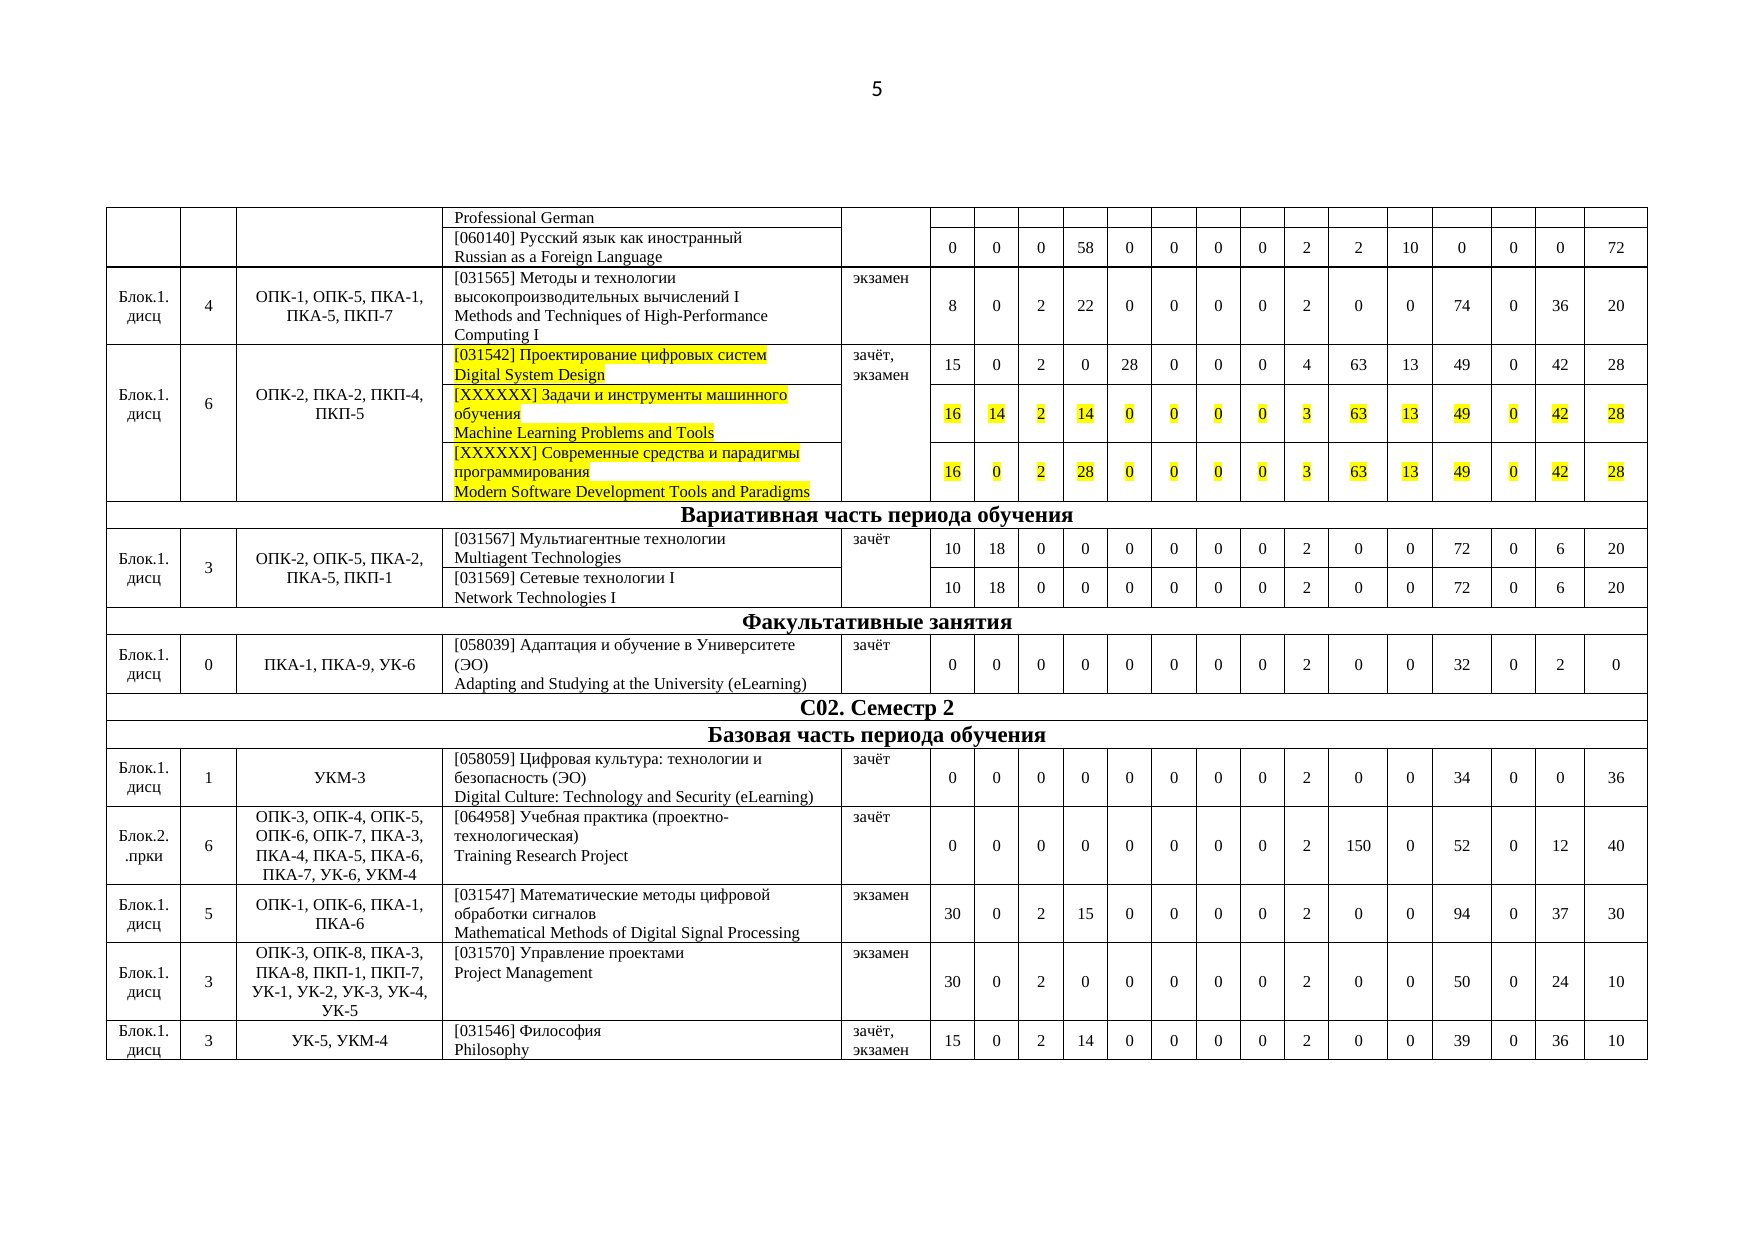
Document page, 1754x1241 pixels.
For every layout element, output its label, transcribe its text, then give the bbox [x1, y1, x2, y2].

table_cell 14 [1064, 385, 1107, 442]
table_cell 0 [1108, 943, 1151, 1020]
table_cell 0 [1492, 568, 1535, 607]
table_cell 52 [1433, 807, 1491, 884]
table_cell [XXXXXX] Задачи и инструменты машинного обучения Machine Learning Problems and Tools [521, 385, 841, 442]
table_cell 0 [1492, 635, 1535, 693]
table_cell 2 [1285, 268, 1328, 344]
table_cell [XXXXXX] Современные средства и парадигмы программирования Modern Software Development Tools and Paradigms [590, 443, 841, 501]
table_cell 0 [1329, 635, 1387, 693]
table_cell УКМ-3 [237, 749, 442, 806]
table_cell 2 [1285, 228, 1328, 266]
table_cell 72 [1433, 529, 1491, 567]
table_cell 0 [1152, 749, 1196, 806]
table_cell 2 [1285, 635, 1328, 693]
table_cell ПКА-1, ПКА-9, УК-6 [237, 635, 442, 693]
table_cell 10 [1585, 1021, 1647, 1059]
table_cell Блок.1.дисц [107, 268, 180, 344]
table_cell 28 [1585, 385, 1647, 442]
table_cell 42 [1536, 345, 1584, 383]
table_cell 0 [1329, 885, 1387, 942]
table_cell 0 [1108, 807, 1151, 884]
table_cell [031547] Математические методы цифровой обработки сигналов Mathematical Methods of Digital Signal Processing [443, 885, 841, 942]
table_cell 0 [975, 807, 1018, 884]
table_cell 0 [1329, 1021, 1387, 1059]
table_cell 0 [1064, 529, 1107, 567]
table_cell 3 [1285, 385, 1328, 442]
table_cell 0 [1241, 345, 1284, 383]
table_cell 0 [1152, 885, 1196, 942]
table_cell 34 [1433, 749, 1491, 806]
table_cell 0 [1241, 529, 1284, 567]
table_cell 0 [1329, 268, 1387, 344]
table_cell 36 [1585, 749, 1647, 806]
table_cell 0 [1064, 345, 1107, 383]
table_cell 2 [1285, 568, 1328, 607]
table_cell 2 [1019, 1021, 1063, 1059]
table_cell 0 [1019, 807, 1063, 884]
table_cell зачёт [842, 807, 930, 884]
table_cell 0 [931, 228, 974, 266]
table_cell 2 [1019, 208, 1063, 227]
table_cell 0 [975, 1021, 1018, 1059]
table_cell 0 [1329, 529, 1387, 567]
table_cell Блок.1.дисц [107, 1021, 180, 1059]
table_cell экзамен [842, 943, 930, 1020]
table_cell 0 [1536, 228, 1584, 266]
table_cell 0 [1108, 443, 1151, 501]
table_cell 0 [1152, 385, 1196, 442]
table_cell 0 [1536, 208, 1584, 227]
table_cell 8 [931, 268, 974, 344]
table_cell 15 [931, 1021, 974, 1059]
table_cell 20 [1585, 268, 1647, 344]
table_cell 36 [1536, 268, 1584, 344]
table_cell 4 [181, 268, 236, 344]
table_cell 0 [1492, 228, 1535, 266]
table_cell [031546] Философия Philosophy [443, 1021, 841, 1059]
table_cell 49 [1433, 385, 1491, 442]
table_cell 0 [1108, 208, 1151, 227]
table_cell 0 [1388, 1021, 1432, 1059]
table_cell 0 [1241, 443, 1284, 501]
table_cell 72 [1585, 228, 1647, 266]
table_cell 0 [1492, 807, 1535, 884]
table_cell 0 [1388, 807, 1432, 884]
table_cell 72 [1433, 568, 1491, 607]
table_cell 0 [1108, 1021, 1151, 1059]
table_cell 10 [931, 529, 974, 567]
table_cell 15 [1064, 885, 1107, 942]
table_cell 0 [1152, 943, 1196, 1020]
table_cell [031567] Мультиагентные технологии Multiagent Technologies [443, 529, 841, 567]
table_cell 94 [1433, 885, 1491, 942]
table_cell 0 [1152, 268, 1196, 344]
table_cell 0 [1241, 635, 1284, 693]
table_cell 0 [1108, 885, 1151, 942]
table_cell 40 [1585, 807, 1647, 884]
table_cell 0 [181, 635, 236, 693]
table_cell зачёт, экзамен [842, 345, 930, 501]
table_cell 0 [1241, 749, 1284, 806]
table_cell 2 [1536, 635, 1584, 693]
table_cell 0 [975, 443, 1018, 501]
table_cell [060579] Немецкий язык в сфере профессиональной коммуникации Professional German [443, 208, 841, 227]
table_cell 0 [1108, 568, 1151, 607]
table_cell 0 [1241, 807, 1284, 884]
table_cell [031565] Методы и технологии высокопроизводительных вычислений I Methods and Techniques of High-Performance Computing I [443, 268, 841, 344]
table_cell 0 [1585, 635, 1647, 693]
table_cell зачёт [842, 529, 930, 607]
table_cell УК-5, УКМ-4 [237, 1021, 442, 1059]
table_cell 0 [1064, 568, 1107, 607]
table_cell 0 [1433, 228, 1491, 266]
table_cell 50 [1433, 943, 1491, 1020]
table_cell 63 [1329, 385, 1387, 442]
table_cell 24 [1536, 943, 1584, 1020]
table_cell 13 [1388, 385, 1432, 442]
table_cell 0 [1108, 749, 1151, 806]
table_cell 0 [1019, 529, 1063, 567]
table_cell 0 [1492, 529, 1535, 567]
table_cell С02. Семестр 2 [107, 694, 1647, 720]
table_cell [031570] Управление проектами Project Management [443, 943, 841, 1020]
table_cell 0 [1388, 885, 1432, 942]
table_cell 0 [1329, 568, 1387, 607]
table_cell 0 [1108, 529, 1151, 567]
table_cell ОПК-2, ПКА-2, ПКП-4, ПКП-5 [237, 345, 442, 501]
table_cell 2 [1019, 885, 1063, 942]
table_cell 2 [1019, 345, 1063, 383]
table_cell 0 [1388, 529, 1432, 567]
table_cell 6 [181, 345, 236, 501]
table_cell 0 [931, 807, 974, 884]
table_cell 0 [1064, 749, 1107, 806]
table_cell 20 [1585, 529, 1647, 567]
table_cell 10 [1388, 228, 1432, 266]
table_cell 2 [1019, 385, 1063, 442]
table_cell 0 [1197, 529, 1240, 567]
table_cell 28 [1064, 443, 1107, 501]
table_cell ОПК-3, ОПК-8, ПКА-3, ПКА-8, ПКП-1, ПКП-7, УК-1, УК-2, УК-3, УК-4, УК-5 [237, 943, 442, 1020]
table_cell 0 [1492, 443, 1535, 501]
table_cell 6 [1536, 568, 1584, 607]
table_cell 0 [975, 885, 1018, 942]
table_cell 6 [1536, 529, 1584, 567]
table_cell 16 [931, 385, 974, 442]
table_cell 36 [1433, 208, 1491, 227]
table_cell 0 [1019, 635, 1063, 693]
table_cell Блок.1.дисц [107, 345, 180, 501]
table_cell 0 [1241, 228, 1284, 266]
table_cell 28 [1585, 345, 1647, 383]
table_cell 0 [1108, 385, 1151, 442]
table_cell 0 [1492, 749, 1535, 806]
table_cell 0 [975, 943, 1018, 1020]
table_cell Базовая часть периода обучения [107, 721, 1647, 747]
table_cell 5 [181, 885, 236, 942]
table_cell 0 [1492, 1021, 1535, 1059]
table_cell 0 [975, 268, 1018, 344]
table_cell 1 [181, 749, 236, 806]
table_cell 0 [1241, 1021, 1284, 1059]
table_cell 49 [1433, 443, 1491, 501]
table_cell 12 [1536, 807, 1584, 884]
table_cell 42 [1536, 443, 1584, 501]
table_cell 0 [1241, 208, 1284, 227]
table_cell 0 [1388, 208, 1432, 227]
table_cell 0 [1197, 208, 1240, 227]
table_cell 0 [1152, 345, 1196, 383]
table_cell 32 [1064, 208, 1107, 227]
table_cell 6 [181, 807, 236, 884]
table_cell 10 [1585, 943, 1647, 1020]
table_cell 0 [1197, 943, 1240, 1020]
table_cell 10 [931, 568, 974, 607]
table_cell 0 [1536, 749, 1584, 806]
table_cell 0 [1197, 443, 1240, 501]
table_cell 2 [1019, 268, 1063, 344]
table_cell 0 [975, 345, 1018, 383]
table_cell 13 [1388, 443, 1432, 501]
table_cell 0 [931, 749, 974, 806]
table_cell 0 [1152, 568, 1196, 607]
table_cell 0 [1388, 749, 1432, 806]
table_cell 0 [1585, 208, 1647, 227]
table_cell зачёт [842, 749, 930, 806]
table_cell 0 [1064, 807, 1107, 884]
table_cell 42 [1536, 385, 1584, 442]
table_cell 16 [931, 443, 974, 501]
table_cell 0 [1019, 749, 1063, 806]
table_cell 2 [1285, 943, 1328, 1020]
table_cell экзамен [842, 268, 930, 344]
table_cell [058039] Адаптация и обучение в Университете (ЭО) Adapting and Studying at the University (eLearning) [443, 635, 841, 693]
table_cell [064958] Учебная практика (проектно-технологическая) Training Research Project [443, 807, 841, 884]
table_cell ОПК-1, ОПК-6, ПКА-1, ПКА-6 [237, 885, 442, 942]
table_cell Блок.1.дисц [107, 529, 180, 607]
table_cell 0 [1492, 385, 1535, 442]
table_cell 74 [1433, 268, 1491, 344]
table_cell зачёт, экзамен [842, 1021, 930, 1059]
table_cell 0 [975, 635, 1018, 693]
table_cell 2 [1329, 228, 1387, 266]
table_cell 0 [1152, 807, 1196, 884]
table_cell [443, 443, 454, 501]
table_cell 0 [931, 635, 974, 693]
table_cell 30 [931, 885, 974, 942]
table_cell 3 [181, 529, 236, 607]
table_cell Блок.1.дисц [107, 749, 180, 806]
table_cell 0 [1152, 443, 1196, 501]
table_cell Блок.1.дисц [107, 885, 180, 942]
table_cell 0 [1152, 635, 1196, 693]
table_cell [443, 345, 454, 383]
table_cell 32 [1433, 635, 1491, 693]
table_cell 0 [1197, 749, 1240, 806]
table_cell 30 [931, 943, 974, 1020]
table_cell ОПК-1, ОПК-5, ПКА-1, ПКА-5, ПКП-7 [237, 268, 442, 344]
table_cell экзамен [842, 885, 930, 942]
table_cell 0 [1152, 529, 1196, 567]
table_cell 0 [1492, 268, 1535, 344]
table_cell 0 [1388, 943, 1432, 1020]
table_cell [060140] Русский язык как иностранный Russian as a Foreign Language [443, 228, 841, 266]
table_cell 2 [1285, 749, 1328, 806]
table_cell 0 [1388, 635, 1432, 693]
table_cell 0 [1152, 208, 1196, 227]
table_cell 0 [1241, 943, 1284, 1020]
table_cell 0 [1241, 268, 1284, 344]
table_cell 0 [1197, 807, 1240, 884]
table_cell 18 [975, 529, 1018, 567]
table_cell 14 [1064, 1021, 1107, 1059]
table_cell 3 [181, 943, 236, 1020]
table_cell 39 [1433, 1021, 1491, 1059]
table_cell 2 [1019, 943, 1063, 1020]
table_cell 3 [181, 1021, 236, 1059]
table_cell 2 [1285, 807, 1328, 884]
table_cell Факультативные занятия [107, 608, 1647, 634]
table_cell 0 [1197, 385, 1240, 442]
table_cell 4 [1285, 345, 1328, 383]
table_cell 0 [1152, 1021, 1196, 1059]
table_cell 28 [1108, 345, 1151, 383]
table_cell 0 [1492, 943, 1535, 1020]
table_cell 0 [931, 208, 974, 227]
table_cell Блок.1.дисц [107, 943, 180, 1020]
table_cell 15 [931, 345, 974, 383]
table_cell [031542] Проектирование цифровых систем Digital System Design [605, 345, 841, 383]
table_cell 30 [1585, 885, 1647, 942]
table_cell 2 [1285, 529, 1328, 567]
table_cell Блок.2..прки [107, 807, 180, 884]
table_cell 58 [1064, 228, 1107, 266]
table_cell 0 [1019, 568, 1063, 607]
table_cell 63 [1329, 443, 1387, 501]
table_cell 3 [1285, 443, 1328, 501]
table_cell [058059] Цифровая культура: технологии и безопасность (ЭО) Digital Culture: Technology and Security (eLearning) [443, 749, 841, 806]
table_cell Блок.1.дисц [107, 635, 180, 693]
table_cell 0 [1388, 568, 1432, 607]
table_cell 0 [1241, 885, 1284, 942]
table_cell Вариативная часть периода обучения [107, 502, 1647, 528]
table_cell 0 [1064, 943, 1107, 1020]
table_cell 0 [1329, 749, 1387, 806]
table_cell 37 [1536, 885, 1584, 942]
table_cell ОПК-3, ОПК-4, ОПК-5, ОПК-6, ОПК-7, ПКА-3, ПКА-4, ПКА-5, ПКА-6, ПКА-7, УК-6, УКМ-4 [237, 807, 442, 884]
table_cell 0 [1197, 1021, 1240, 1059]
table_cell 0 [1197, 268, 1240, 344]
table_cell 0 [975, 228, 1018, 266]
table_cell 0 [1108, 635, 1151, 693]
table_cell 36 [1536, 1021, 1584, 1059]
table_cell 0 [1197, 228, 1240, 266]
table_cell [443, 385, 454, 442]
table_cell 0 [1064, 635, 1107, 693]
table_cell 18 [975, 568, 1018, 607]
table_cell 0 [975, 749, 1018, 806]
table_cell 0 [1197, 345, 1240, 383]
table_cell ОПК-2, ОПК-5, ПКА-2, ПКА-5, ПКП-1 [237, 529, 442, 607]
table_cell 0 [1329, 943, 1387, 1020]
table_cell [031569] Сетевые технологии I Network Technologies I [443, 568, 841, 607]
table_cell 0 [1492, 885, 1535, 942]
table_cell 0 [1197, 885, 1240, 942]
table_cell 0 [1019, 228, 1063, 266]
table_cell 0 [1492, 208, 1535, 227]
table_cell 20 [1585, 568, 1647, 607]
table_cell 28 [1585, 443, 1647, 501]
table_cell 2 [1285, 885, 1328, 942]
table_cell 2 [1285, 1021, 1328, 1059]
table_cell 22 [1064, 268, 1107, 344]
table_cell 0 [1492, 345, 1535, 383]
table_cell 2 [1285, 208, 1328, 227]
table_cell 49 [1433, 345, 1491, 383]
table_cell 0 [1197, 635, 1240, 693]
table_cell 0 [1329, 208, 1387, 227]
table_cell 0 [1108, 268, 1151, 344]
table_cell 2 [1019, 443, 1063, 501]
table_cell 63 [1329, 345, 1387, 383]
table_cell 0 [1241, 568, 1284, 607]
table_cell 0 [1388, 268, 1432, 344]
table_cell 0 [1197, 568, 1240, 607]
table_cell зачёт [842, 635, 930, 693]
table_cell 14 [975, 385, 1018, 442]
table_cell 0 [1152, 228, 1196, 266]
table_cell 0 [975, 208, 1018, 227]
table_cell 0 [1108, 228, 1151, 266]
table_cell 0 [1241, 385, 1284, 442]
table_cell 150 [1329, 807, 1387, 884]
table_cell 13 [1388, 345, 1432, 383]
